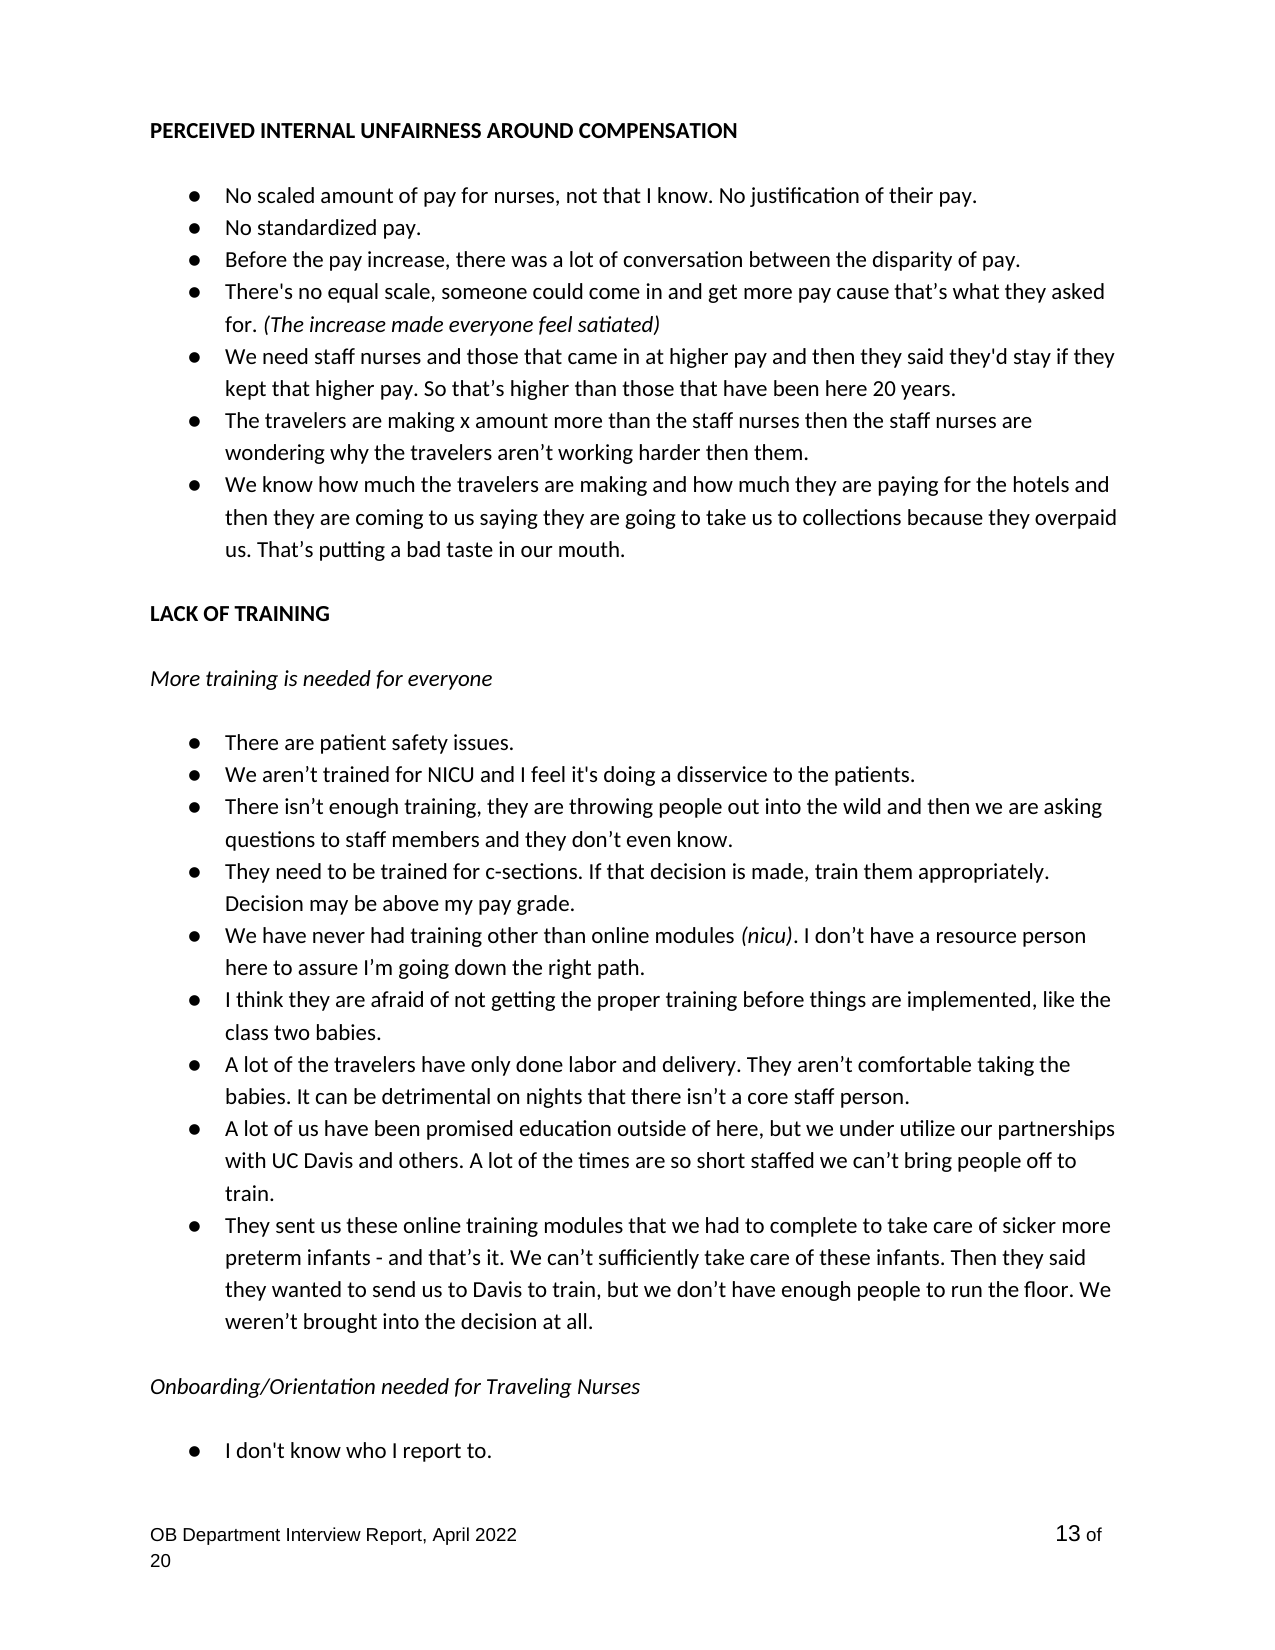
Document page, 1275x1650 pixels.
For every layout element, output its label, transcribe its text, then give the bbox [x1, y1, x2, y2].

list We know how much the travelers are making and how much they are paying for the hotels and then they are coming to us saying they are going to take us to collections because they overpaid us. That’s putting a bad taste in our mouth. [187, 471, 1125, 563]
list We have never had training other than online modules (nicu). I don’t have a resource person here to assure I’m going down the right path. [187, 921, 1125, 981]
list I think they are afraid of not getting the proper training before things are implemented, like the class two babies. [187, 986, 1125, 1046]
list We need staff nurses and those that came in at higher pay and then they said they'd stay if they kept that higher pay. So that’s higher than those that have been here 20 years. [187, 342, 1125, 402]
list Before the pay increase, there was a lot of conversation between the disparity of pay. [187, 245, 1125, 273]
list The travelers are making x amount more than the staff nurses then the staff nurses are wondering why the travelers aren’t working harder then them. [187, 406, 1125, 466]
list We aren’t trained for NICU and I feel it's doing a disservice to the patients. [187, 760, 1125, 788]
list There isn’t enough training, they are throwing people out into the wild and then we are asking questions to staff members and they don’t even know. [187, 792, 1125, 853]
list A lot of the travelers have only done labor and delivery. They aren’t comfortable taking the babies. It can be detrimental on nights that there isn’t a core staff person. [187, 1050, 1125, 1110]
text LACK OF TRAINING [150, 599, 1125, 627]
list There are patient safety issues. [187, 728, 1125, 756]
list I don't know who I report to. [187, 1436, 1125, 1464]
list A lot of us have been promised education outside of here, but we under utilize our partnerships with UC Davis and others. A lot of the times are so short staffed we can’t bring people off to train. [187, 1114, 1125, 1207]
list There's no equal scale, someone could come in and get more pay cause that’s what they asked for. (The increase made everyone feel satiated) [187, 277, 1125, 338]
list No standardized pay. [187, 213, 1125, 241]
list No scaled amount of pay for nurses, not that I know. No justification of their pay. [187, 181, 1125, 209]
text More training is needed for everyone [150, 664, 1125, 692]
list They need to be trained for c-sections. If that decision is made, train them appropriately. Decision may be above my pay grade. [187, 857, 1125, 917]
text Onboarding/Orientation needed for Traveling Nurses [150, 1372, 1125, 1400]
list They sent us these online training modules that we had to complete to take care of sicker more preterm infants - and that’s it. We can’t sufficiently take care of these infants. Then they said they wanted to send us to Davis to train, but we don’t have enough people to run the floor. We weren’t brought into the decision at all. [187, 1211, 1125, 1336]
text PERCEIVED INTERNAL UNFAIRNESS AROUND COMPENSATION [150, 117, 1125, 144]
